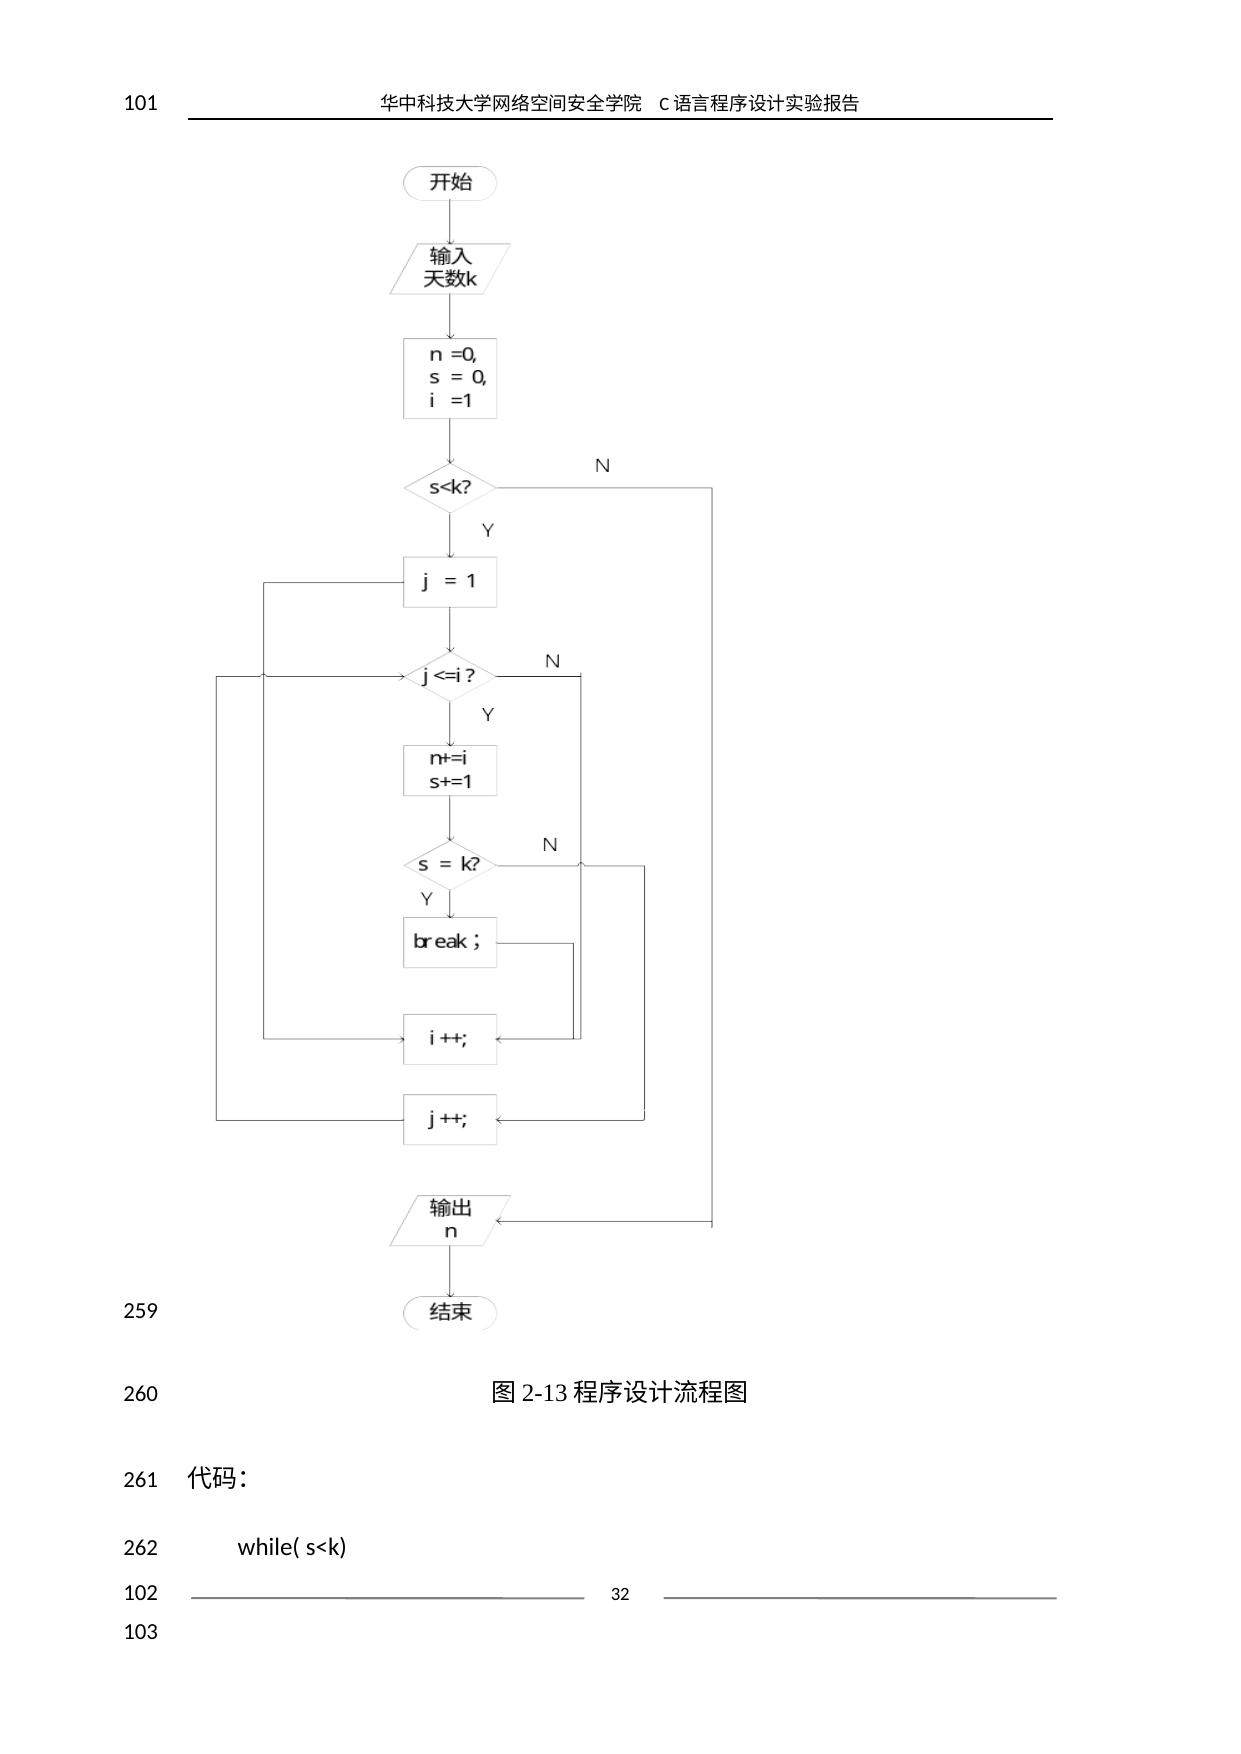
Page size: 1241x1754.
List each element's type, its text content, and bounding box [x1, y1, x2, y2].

text while( s<k) [187, 1529, 1053, 1563]
text 代码： [187, 1443, 1053, 1511]
text 图2-13 程序设计流程图 [187, 1357, 1053, 1425]
